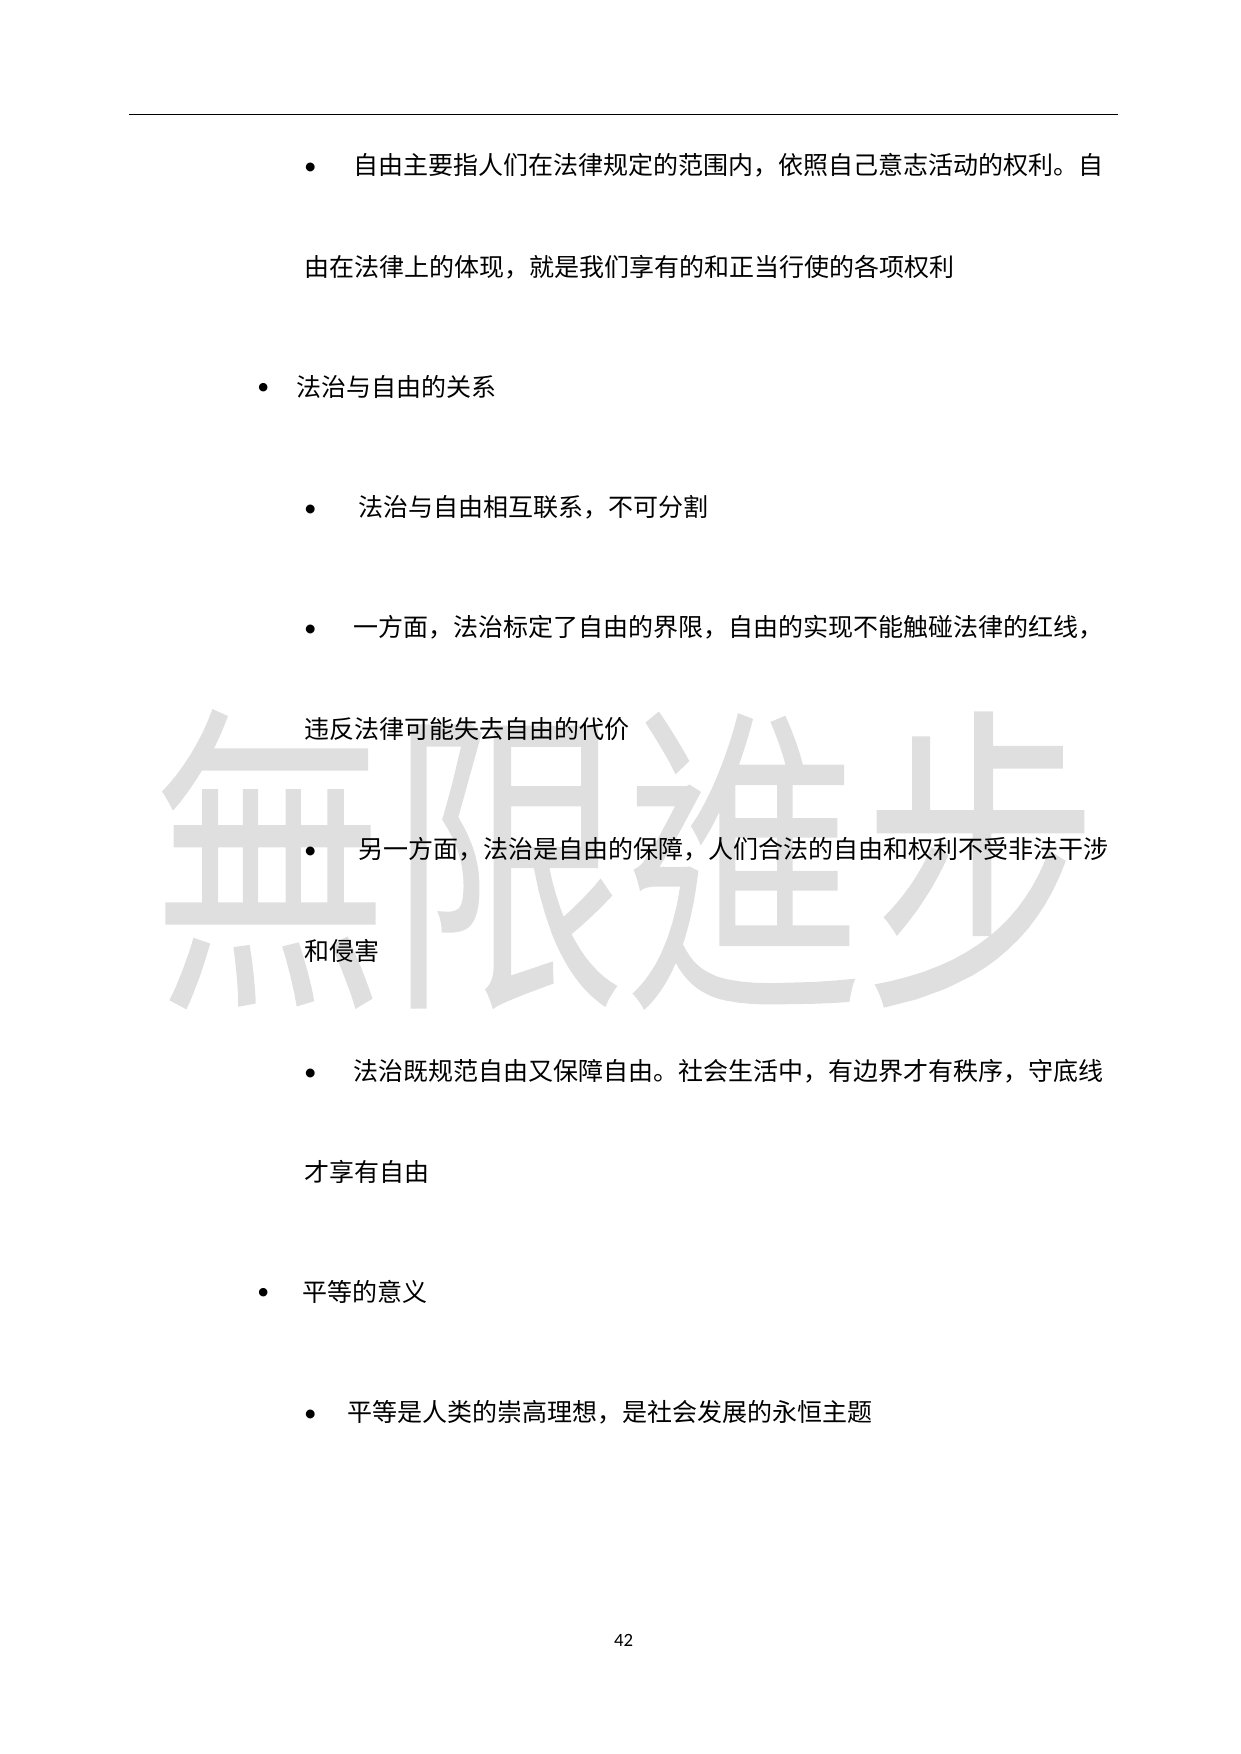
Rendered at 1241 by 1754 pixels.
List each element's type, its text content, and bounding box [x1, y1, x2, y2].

text • 平等是人类的崇高理想，是社会发展的永恒主题 [304, 1377, 1118, 1445]
list 法治与自由的关系 [259, 351, 1118, 419]
text • 自由主要指人们在法律规定的范围内，依照自己意志活动的权利。自由在法律上的体现，就是我们享有的和正当行使的各项权利 [304, 129, 1118, 299]
text • 法治既规范自由又保障自由。社会生活中，有边界才有秩序，守底线才享有自由 [304, 1035, 1118, 1205]
text • 法治与自由相互联系，不可分割 [304, 471, 1118, 539]
text • 一方面，法治标定了自由的界限，自由的实现不能触碰法律的红线，违反法律可能失去自由的代价 [304, 591, 1118, 761]
list 平等的意义 [259, 1257, 1118, 1325]
text • 另一方面，法治是自由的保障，人们合法的自由和权利不受非法干涉和侵害 [304, 813, 1118, 983]
